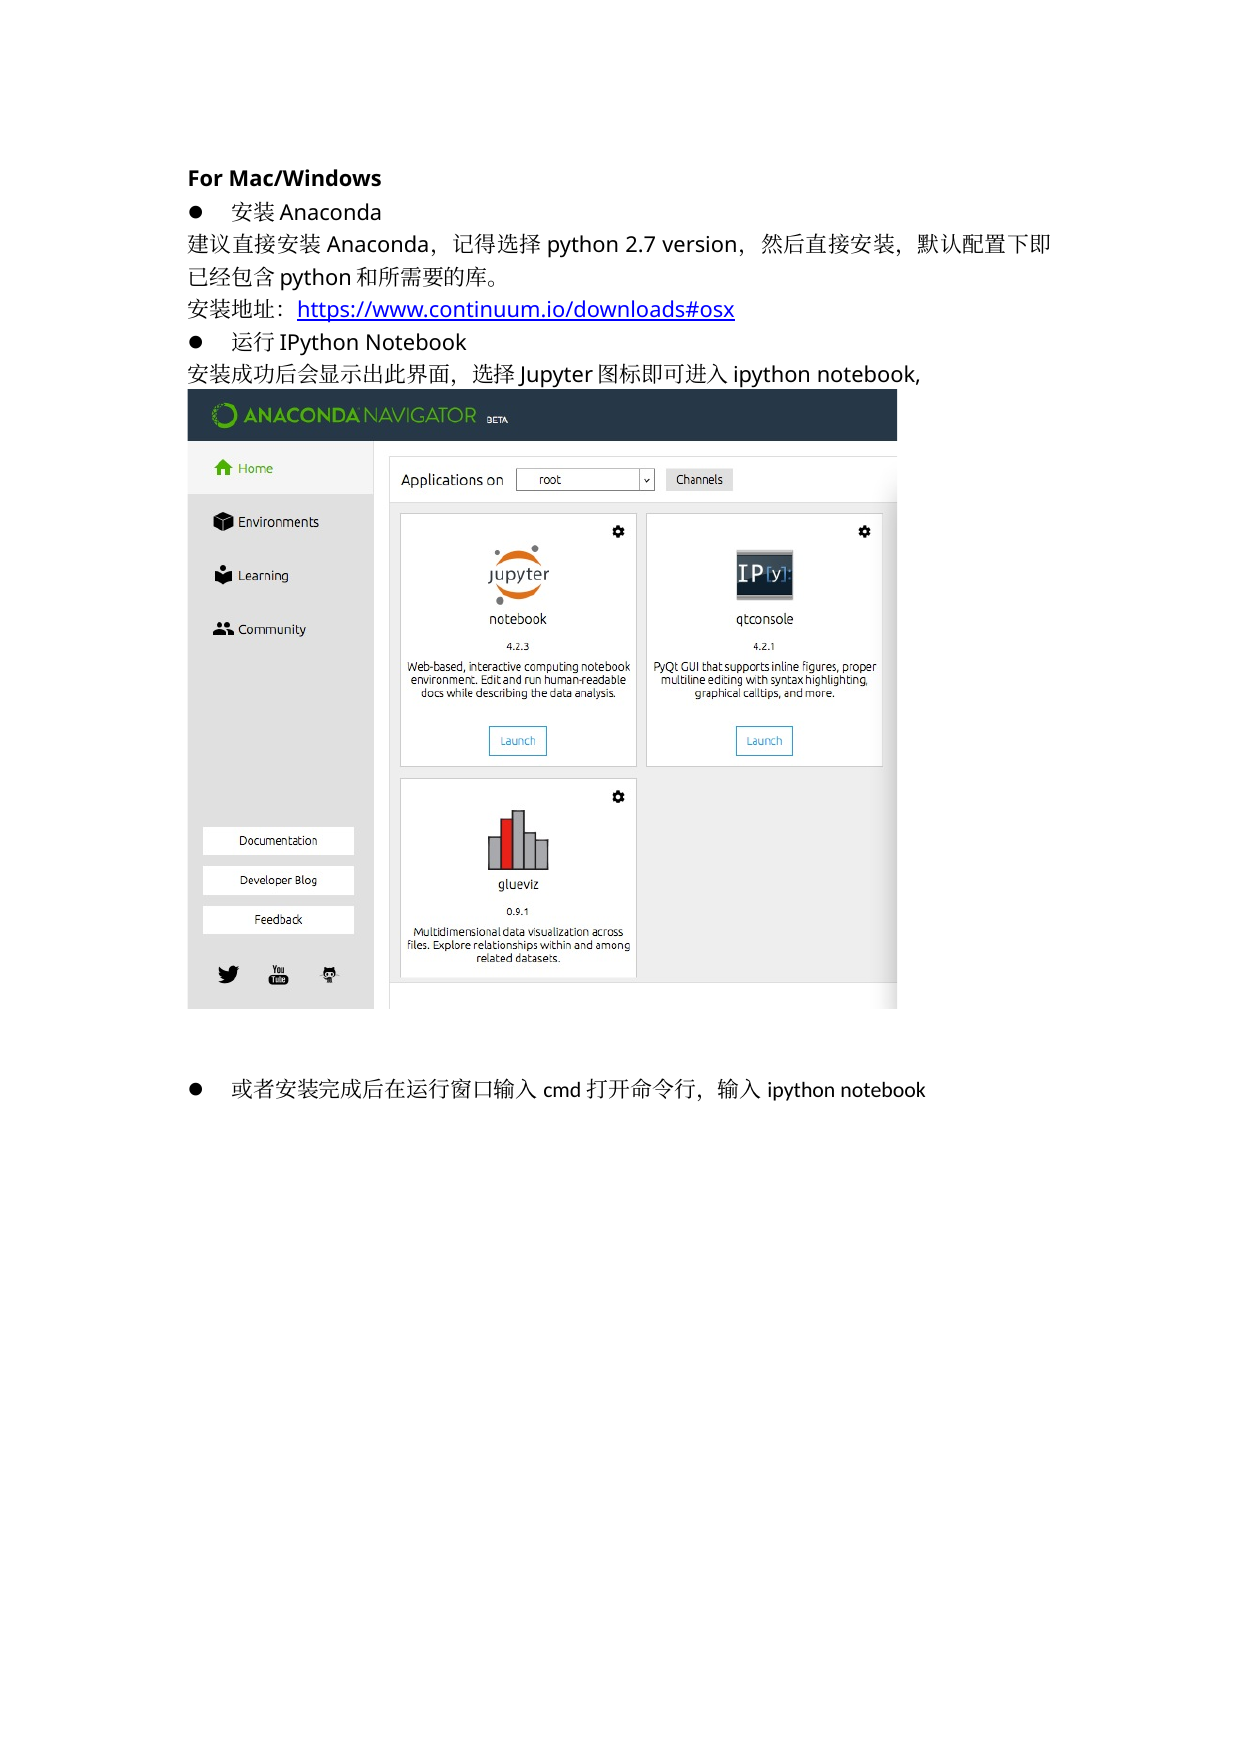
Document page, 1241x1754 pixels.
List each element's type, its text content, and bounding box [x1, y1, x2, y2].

text 安装地址：https://www.continuum.io/downloads#osx [187, 292, 1053, 324]
list 或者安装完成后在运行窗口输入 cmd 打开命令行，输入 ipython notebook [187, 1072, 1053, 1104]
text For Mac/Windows [187, 162, 1053, 194]
picture [187, 389, 898, 1009]
list 安装Anaconda [187, 194, 1053, 227]
text 安装成功后会显示出此界面，选择Jupyter图标即可进入ipython notebook, [187, 357, 1053, 389]
text 建议直接安装Anaconda，记得选择python 2.7 version，然后直接安装，默认配置下即已经包含python和所需要的库。 [187, 227, 1053, 292]
list 运行IPython Notebook [187, 324, 1053, 357]
